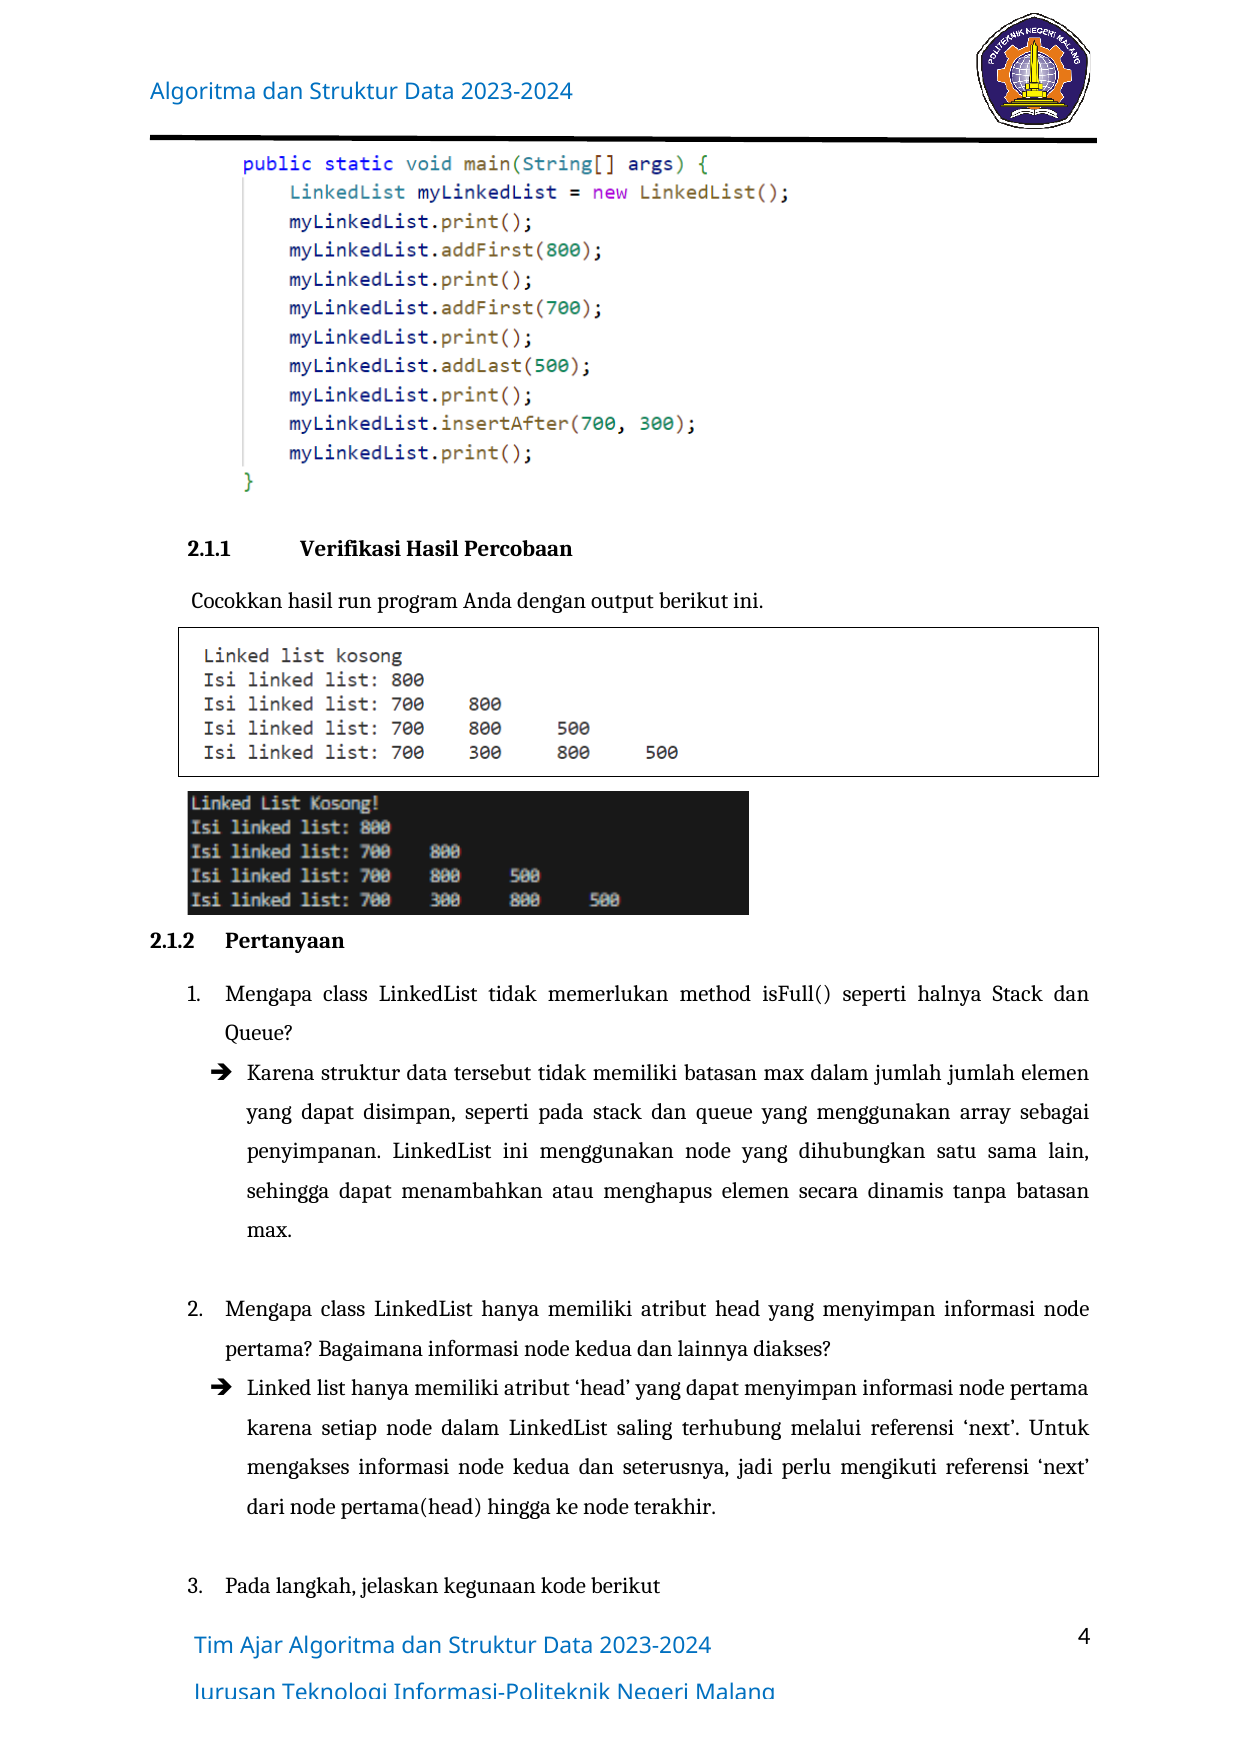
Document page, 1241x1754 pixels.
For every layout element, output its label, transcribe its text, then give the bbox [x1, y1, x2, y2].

list Mengapa class LinkedList hanya memiliki atribut head yang menyimpan informasi node pertama? Bagaimana informasi node kedua dan lainnya diakses? [187, 1296, 1090, 1362]
picture [187, 630, 695, 774]
list Pada langkah, jelaskan kegunaan kode berikut [187, 1572, 1090, 1599]
text Cocokkan hasil run program Anda dengan output berikut ini. [150, 588, 1090, 614]
picture [976, 13, 1091, 129]
picture [187, 791, 749, 915]
picture [227, 150, 806, 506]
list Verifikasi Hasil Percobaan [187, 536, 1090, 562]
list Karena struktur data tersebut tidak memiliki batasan max dalam jumlah jumlah elemen yang dapat disimpan, seperti pada stack dan queue yang menggunakan array sebagai penyimpanan. LinkedList ini menggunakan node yang dihubungkan satu sama lain, sehingga dapat menambahkan atau menghapus elemen secara dinamis tanpa batasan max. [209, 1059, 1090, 1243]
list Pertanyaan [150, 928, 1090, 955]
list Linked list hanya memiliki atribut ‘head’ yang dapat menyimpan informasi node pertama karena setiap node dalam LinkedList saling terhubung melalui referensi ‘next’. Untuk mengakses informasi node kedua dan seterusnya, jadi perlu mengikuti referensi ‘next’ dari node pertama(head) hingga ke node terakhir. [209, 1375, 1090, 1520]
list Mengapa class LinkedList tidak memerlukan method isFull() seperti halnya Stack dan Queue? [187, 980, 1090, 1046]
